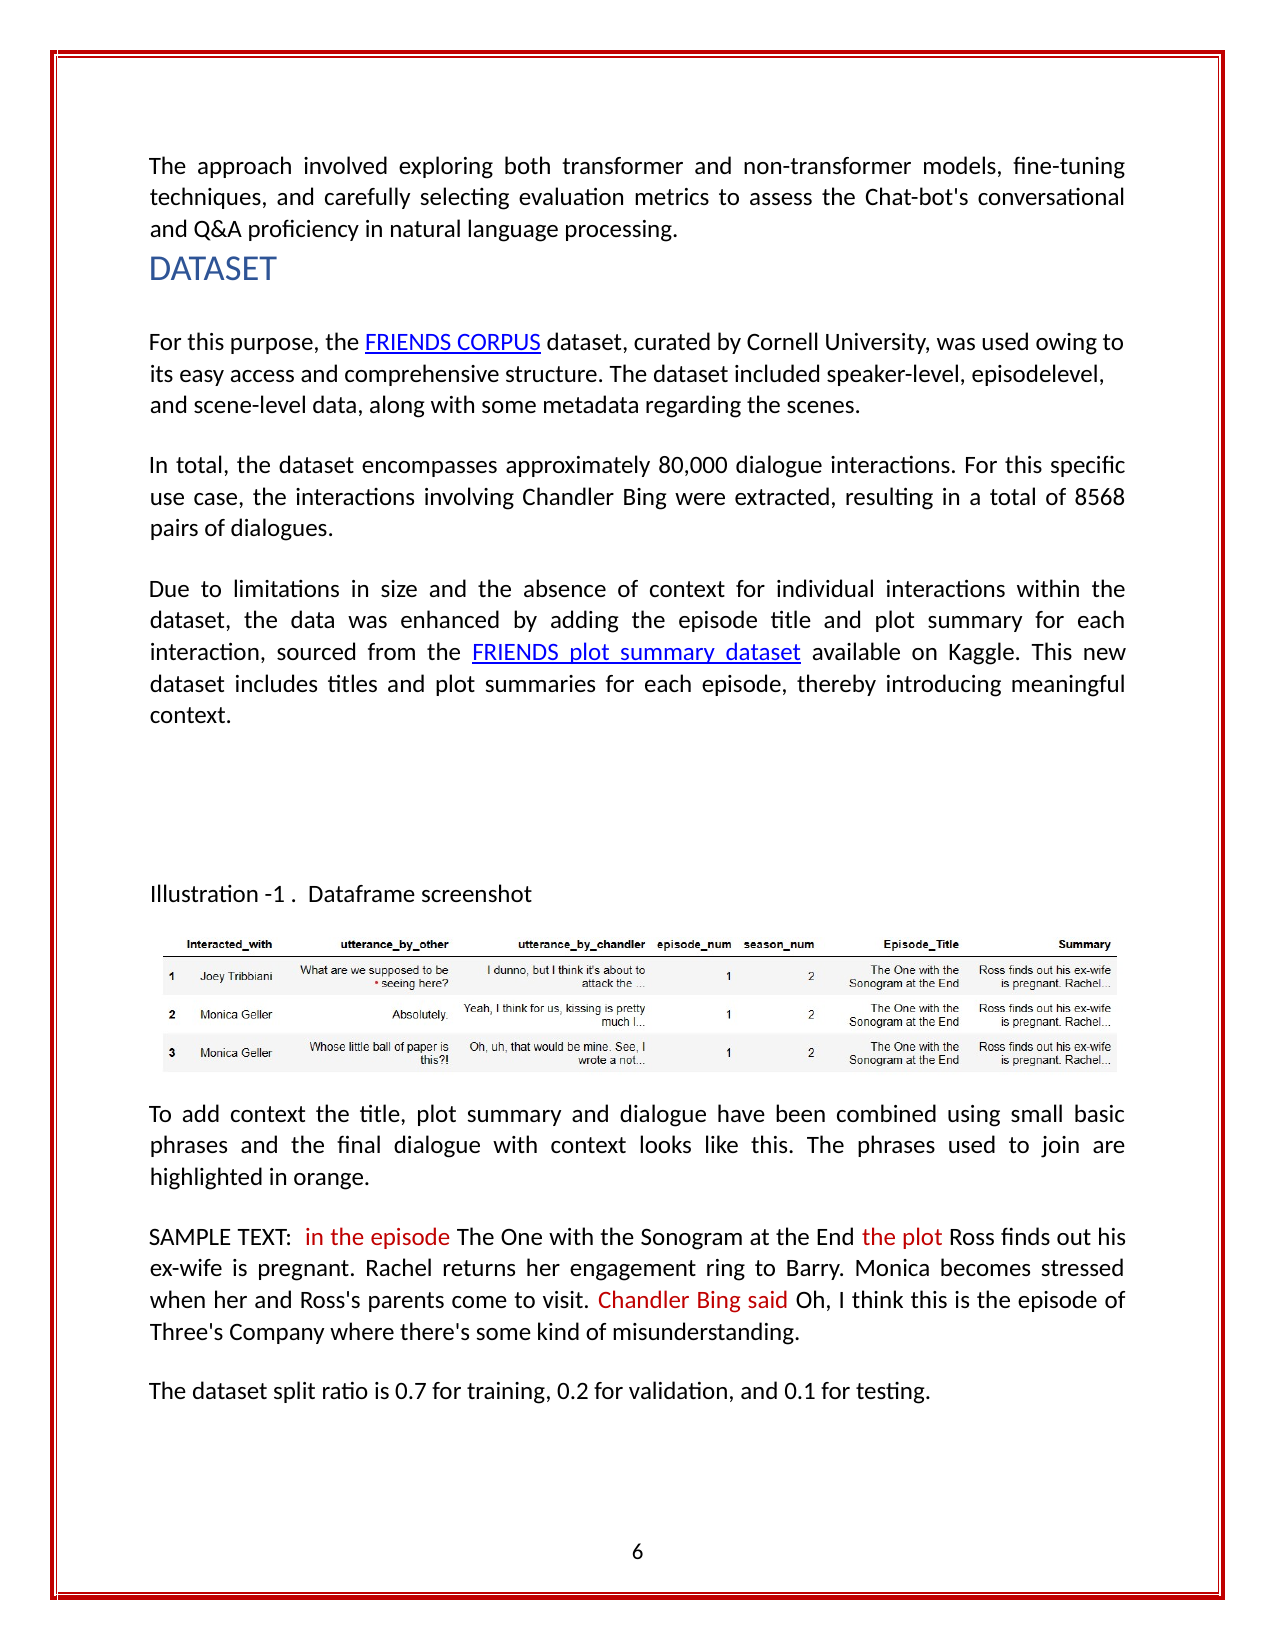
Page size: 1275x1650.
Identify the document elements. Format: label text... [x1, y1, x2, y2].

text SAMPLE TEXT: in the episode The One with the Sonogram at the End the plot Ross finds out his ex-wife is pregnant. Rachel returns her engagement ring to Barry. Monica becomes stressed when her and Ross's parents come to visit. Chandler Bing said Oh, I think this is the episode of Three's Company where there's some kind of misunderstanding. [148, 1221, 1127, 1346]
subtitle DATASET [148, 245, 1131, 290]
text The dataset split ratio is 0.7 for training, 0.2 for validation, and 0.1 for testing. [148, 1375, 1127, 1406]
text Illustration -1 . Dataframe screenshot [150, 878, 1131, 909]
text For this purpose, the FRIENDS CORPUS dataset, curated by Cornell University, was used owing to its easy access and comprehensive structure. The dataset included speaker-level, episodelevel, and scene-level data, along with some metadata regarding the scenes. [148, 326, 1125, 420]
picture [155, 937, 1131, 1076]
text Due to limitations in size and the absence of context for individual interactions within the dataset, the data was enhanced by adding the episode title and plot summary for each interaction, sourced from the FRIENDS plot summary dataset available on Kaggle. This new dataset includes titles and plot summaries for each episode, thereby introducing meaningful context. [148, 573, 1127, 730]
text In total, the dataset encompasses approximately 80,000 dialogue interactions. For this specific use case, the interactions involving Chandler Bing were extracted, resulting in a total of 8568 pairs of dialogues. [148, 449, 1127, 543]
text The approach involved exploring both transformer and non-transformer models, fine-tuning techniques, and carefully selecting evaluation metrics to assess the Chat-bot's conversational and Q&A proficiency in natural language processing. [148, 150, 1127, 244]
text To add context the title, plot summary and dialogue have been combined using small basic phrases and the final dialogue with context looks like this. The phrases used to join are highlighted in orange. [148, 1098, 1127, 1192]
